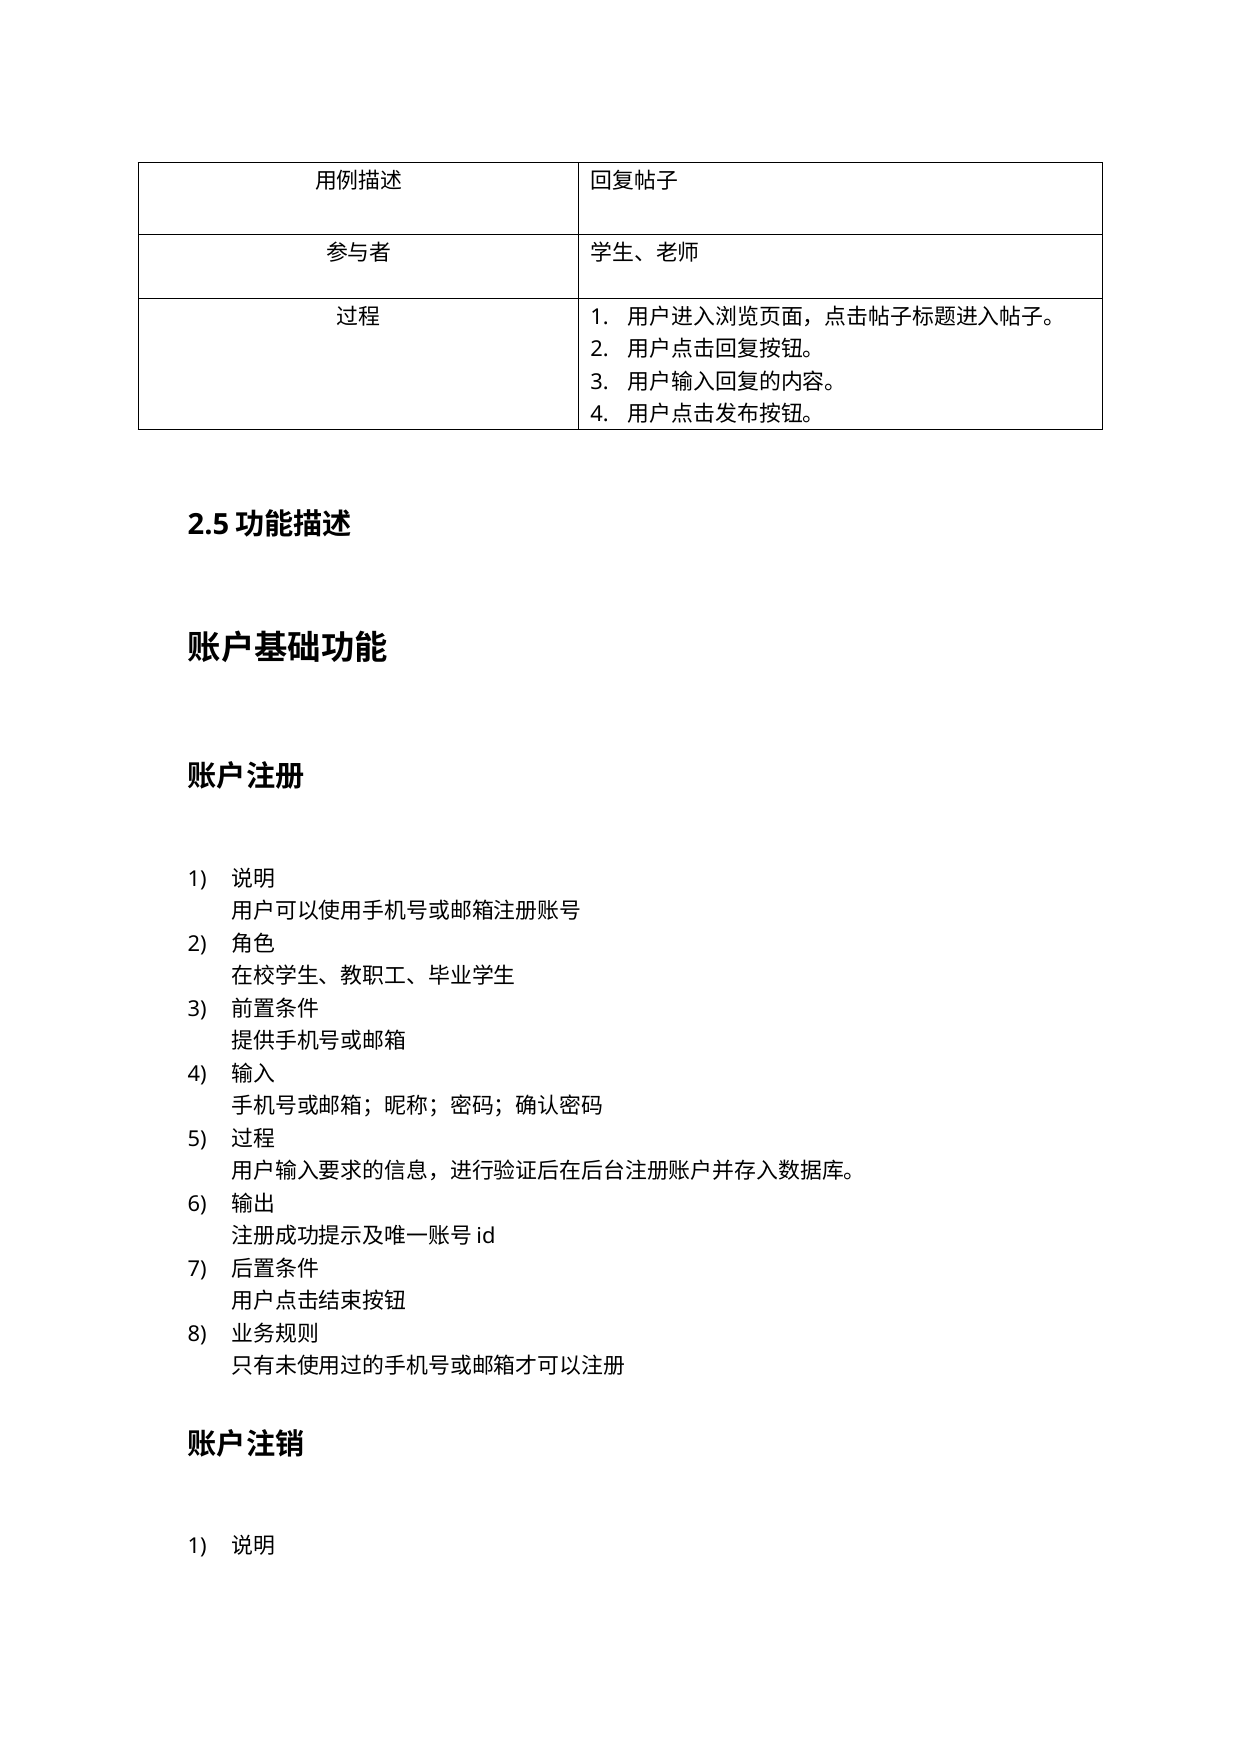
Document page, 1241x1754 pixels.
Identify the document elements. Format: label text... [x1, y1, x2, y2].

text 账户注销 [187, 1409, 1053, 1474]
list 过程 [187, 1120, 1053, 1153]
list 说明 [187, 860, 1053, 893]
list 前置条件 [187, 990, 1053, 1023]
text 用户输入要求的信息，进行验证后在后台注册账户并存入数据库。 [231, 1153, 1053, 1185]
table_cell 参与者 [139, 235, 578, 297]
text 在校学生、教职工、毕业学生 [231, 958, 1053, 990]
table_cell 回复帖子 [579, 163, 1102, 233]
text 手机号或邮箱；昵称；密码；确认密码 [231, 1088, 1053, 1120]
list 说明 [187, 1528, 1053, 1561]
list 角色 [187, 925, 1053, 958]
text 只有未使用过的手机号或邮箱才可以注册 [231, 1348, 1053, 1380]
list 输出 [187, 1185, 1053, 1218]
text 用户可以使用手机号或邮箱注册账号 [231, 893, 1053, 925]
table_cell 用户进入浏览页面，点击帖子标题进入帖子。 用户点击回复按钮。 用户输入回复的内容。 用户点击发布按钮。 [579, 299, 1102, 428]
table_cell 用例描述 [139, 163, 578, 233]
list 后置条件 [187, 1250, 1053, 1283]
list 业务规则 [187, 1315, 1053, 1348]
list 输入 [187, 1055, 1053, 1088]
text 账户基础功能 [187, 612, 1053, 677]
text 注册成功提示及唯一账号id [231, 1218, 1053, 1250]
table_cell 学生、老师 [579, 235, 1102, 297]
text 用户点击结束按钮 [231, 1283, 1053, 1315]
subtitle 2.5功能描述 [187, 489, 1053, 554]
table_cell 过程 [139, 299, 578, 428]
text 账户注册 [187, 741, 1053, 806]
text 提供手机号或邮箱 [231, 1023, 1053, 1055]
